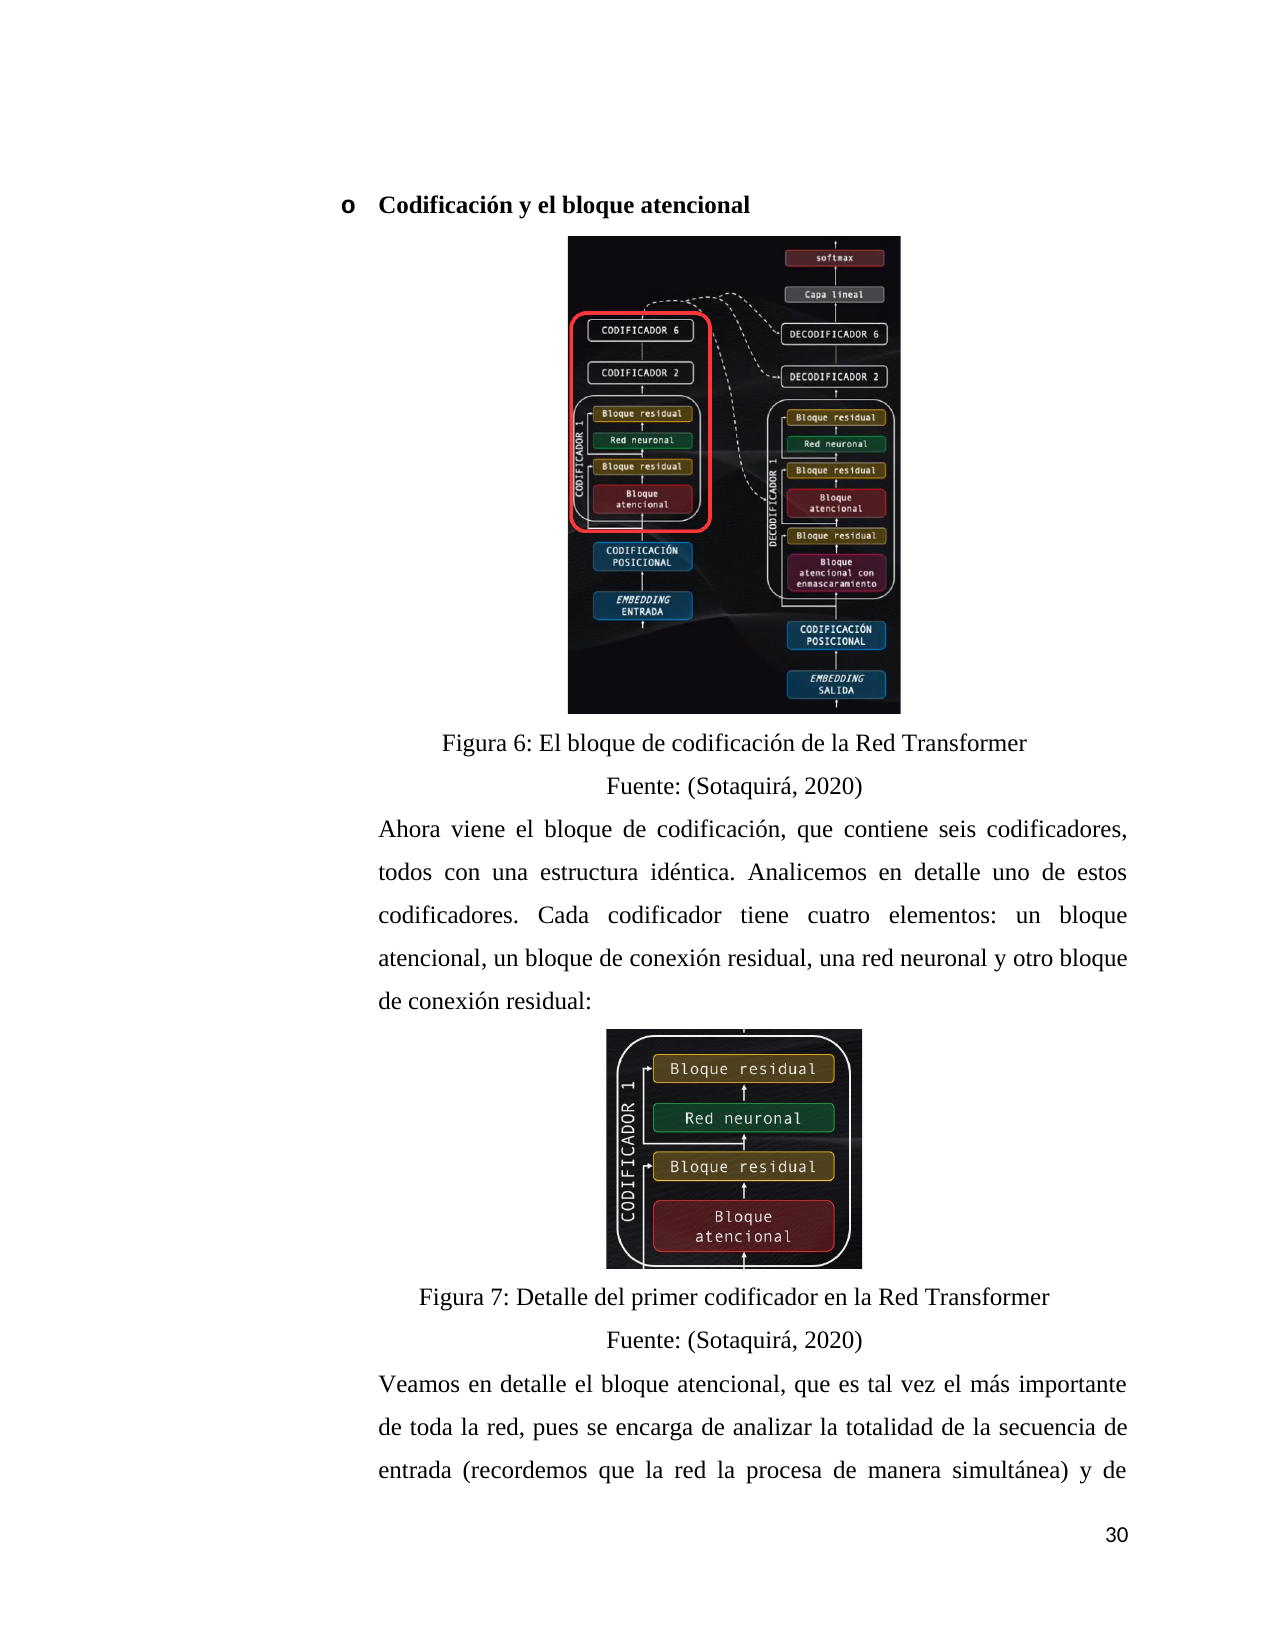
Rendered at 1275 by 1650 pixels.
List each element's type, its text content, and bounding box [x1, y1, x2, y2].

list Codificación y el bloque atencional [341, 190, 1128, 221]
picture [567, 236, 901, 714]
list Fuente: [341, 1326, 1128, 1354]
list Ahora viene el bloque de codificación, que contiene seis codificadores, todos con una estructura idéntica. Analicemos en detalle uno de estos codificadores. Cada codificador tiene cuatro elementos: un bloque atencional, un bloque de conexión residual, una red neuronal y otro bloque de conexión residual: [378, 814, 1128, 1015]
list Figura 7: Detalle del primer codificador en la Red Transformer [341, 1282, 1128, 1311]
list Figura 6: El bloque de codificación de la Red Transformer [341, 728, 1128, 756]
picture [606, 1029, 863, 1269]
list Fuente: [341, 771, 1128, 799]
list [378, 1369, 1128, 1484]
